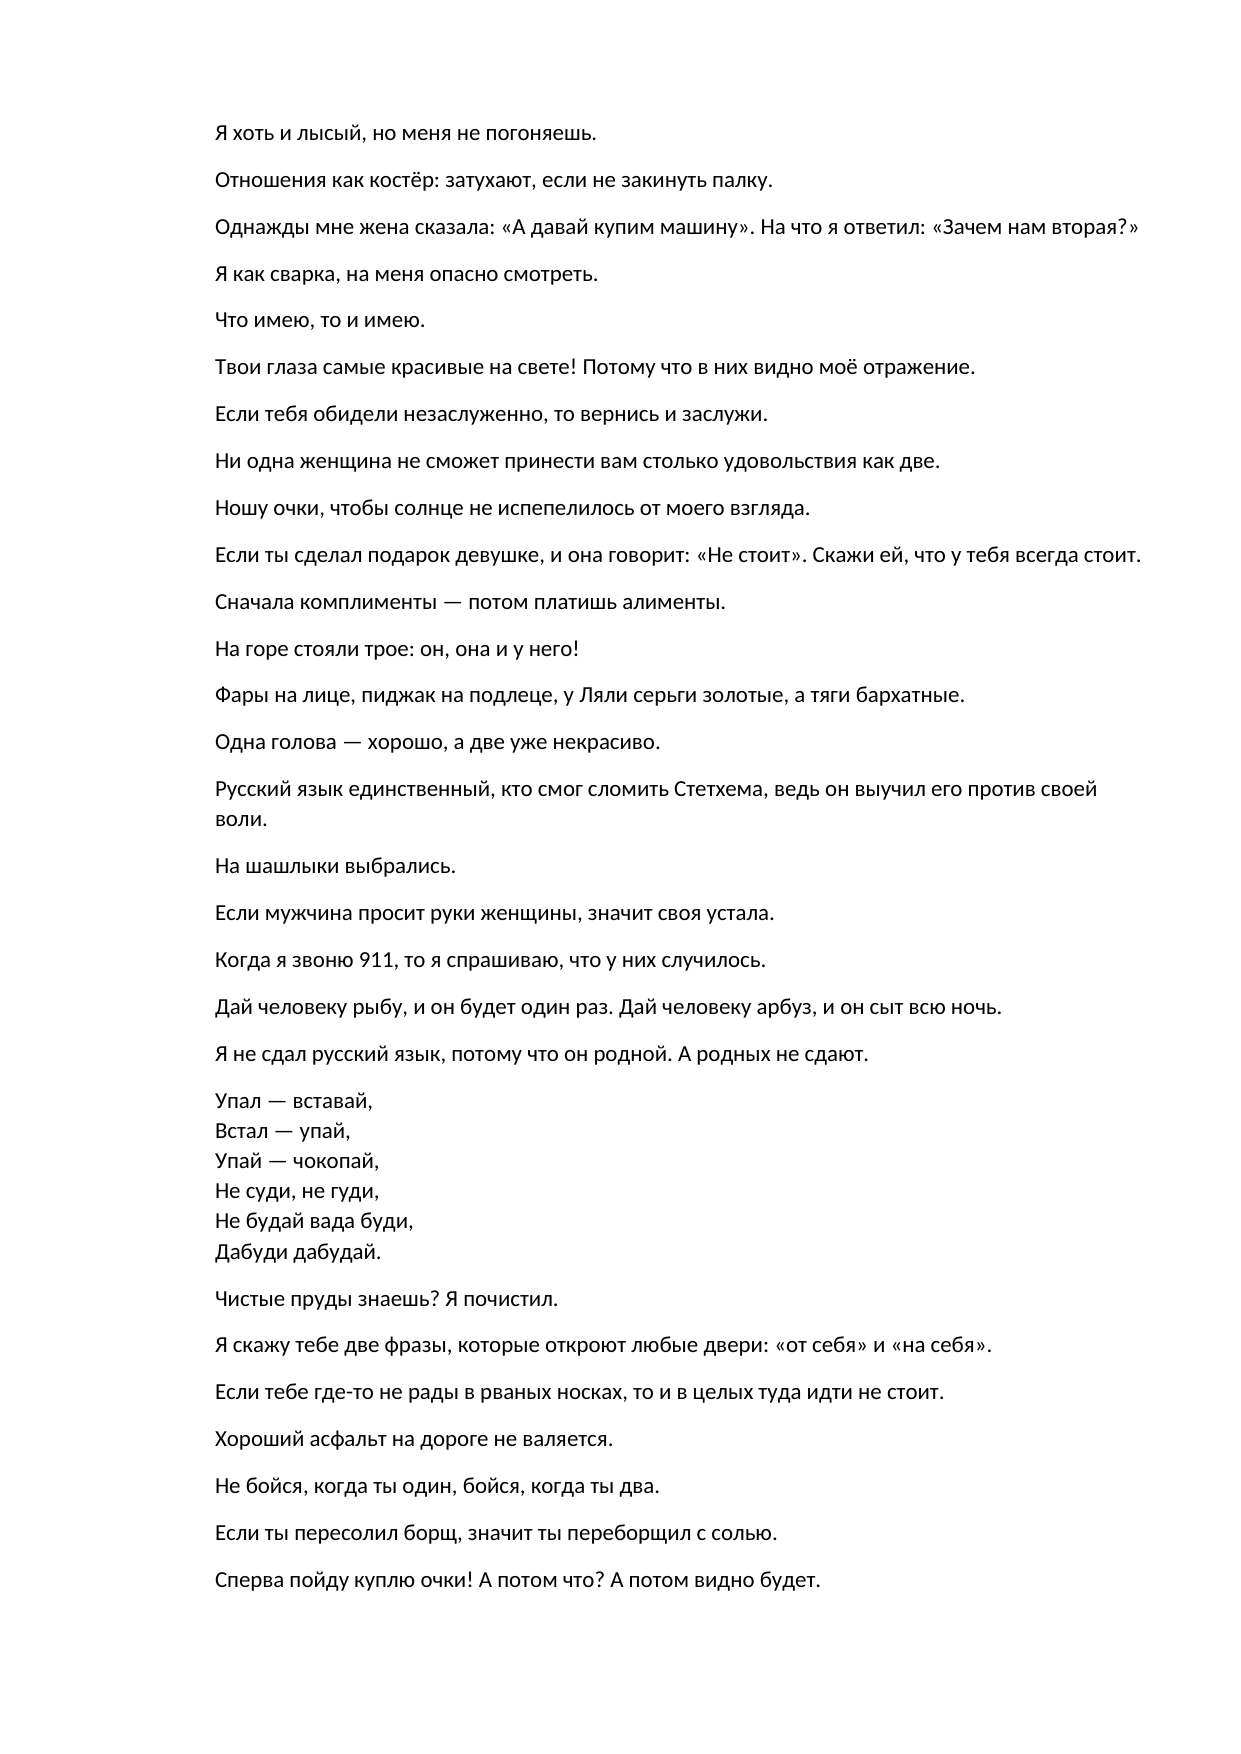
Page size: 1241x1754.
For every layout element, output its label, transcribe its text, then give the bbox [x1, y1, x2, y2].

text Русский язык единственный, кто смог сломить Стетхема, ведь он выучил его против своей воли. [215, 774, 1152, 833]
text Я не сдал русский язык, потому что он родной. А родных не сдают. [215, 1039, 1152, 1067]
text Сперва пойду куплю очки! А потом что? А потом видно будет. [215, 1565, 1152, 1593]
text Не бойся, когда ты один, бойся, когда ты два. [215, 1471, 1152, 1499]
text Что имею, то и имею. [215, 306, 1152, 334]
text Если ты пересолил борщ, значит ты переборщил с солью. [215, 1518, 1152, 1546]
text Если мужчина просит руки женщины, значит своя устала. [215, 898, 1152, 926]
text Я как сварка, на меня опасно смотреть. [215, 259, 1152, 287]
text Ни одна женщина не сможет принести вам столько удовольствия как две. [215, 446, 1152, 474]
text Чистые пруды знаешь? Я почистил. [215, 1284, 1152, 1312]
text На горе стояли трое: он, она и у него! [215, 634, 1152, 662]
text Хороший асфальт на дороге не валяется. [215, 1424, 1152, 1452]
text Я скажу тебе две фразы, которые откроют любые двери: «от себя» и «на себя». [215, 1331, 1152, 1359]
text Отношения как костёр: затухают, если не закинуть палку. [215, 165, 1152, 193]
text Одна голова — хорошо, а две уже некрасиво. [215, 727, 1152, 756]
text Если ты сделал подарок девушке, и она говорит: «Не стоит». Скажи ей, что у тебя всегда стоит. [215, 540, 1152, 568]
text На шашлыки выбрались. [215, 851, 1152, 879]
text Однажды мне жена сказала: «А давай купим машину». На что я ответил: «Зачем нам вторая?» [215, 212, 1152, 240]
text Когда я звоню 911, то я спрашиваю, что у них случилось. [215, 945, 1152, 973]
text Сначала комплименты — потом платишь алименты. [215, 587, 1152, 615]
text Если тебе где-то не рады в рваных носках, то и в целых туда идти не стоит. [215, 1377, 1152, 1406]
text Фары на лице, пиджак на подлеце, у Ляли серьги золотые, а тяги бархатные. [215, 681, 1152, 709]
text Если тебя обидели незаслуженно, то вернись и заслужи. [215, 399, 1152, 427]
text Твои глаза самые красивые на свете! Потому что в них видно моё отражение. [215, 352, 1152, 381]
text Упал — вставай, Встал — упай, Упай — чокопай, Не суди, не гуди, Не будай вада буди, Дабуди дабудай. [215, 1086, 1152, 1265]
text Я хоть и лысый, но меня не погоняешь. [215, 118, 1152, 146]
text Ношу очки, чтобы солнце не испепелилось от моего взгляда. [215, 493, 1152, 521]
text Дай человеку рыбу, и он будет один раз. Дай человеку арбуз, и он сыт всю ночь. [215, 992, 1152, 1020]
